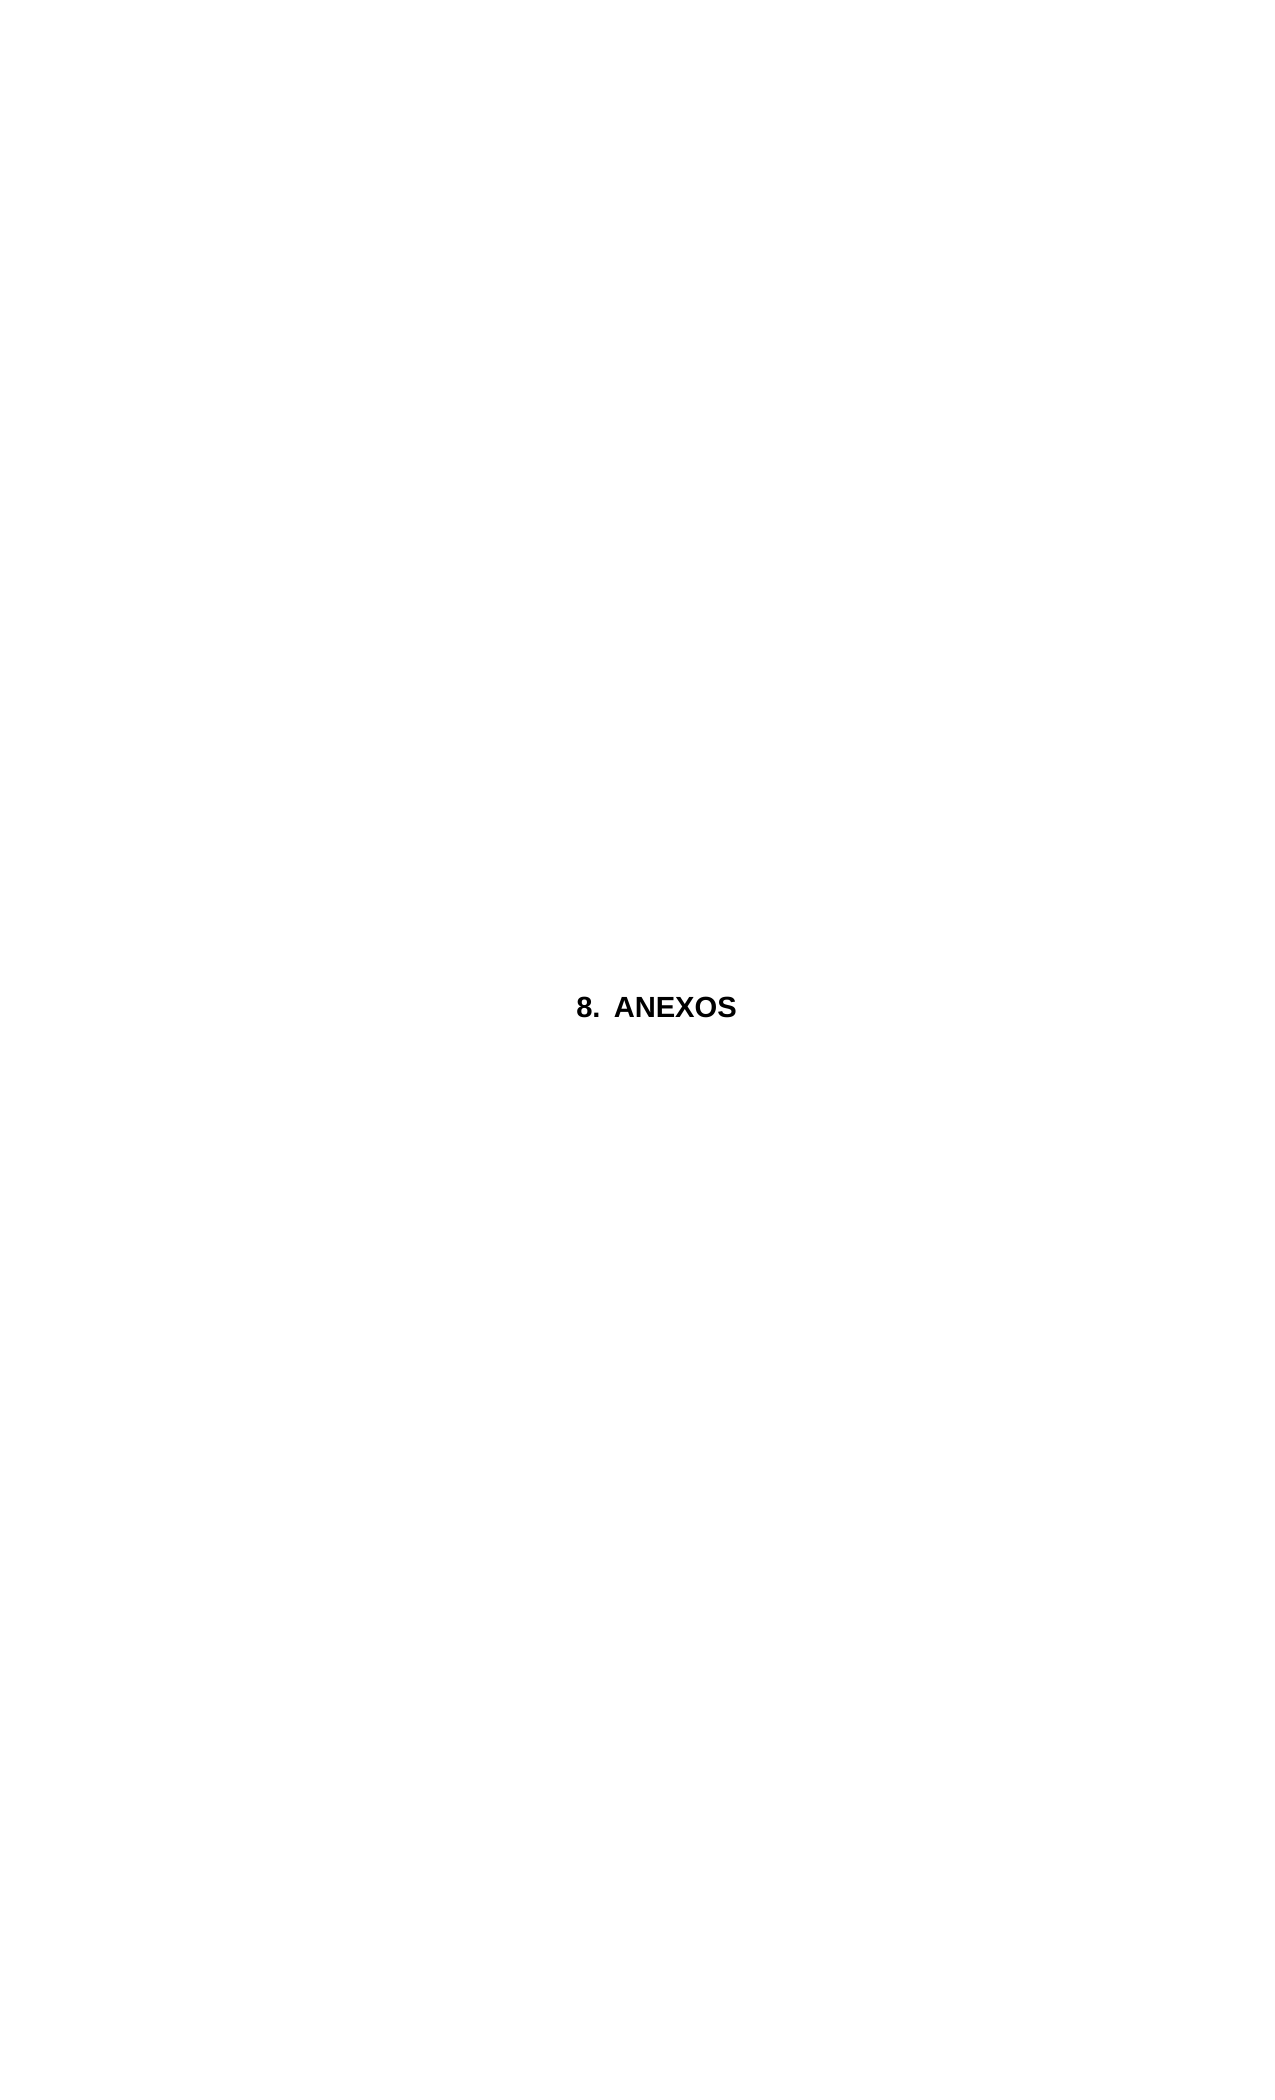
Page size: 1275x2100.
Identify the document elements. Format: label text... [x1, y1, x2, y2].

subtitle ANEXOS [215, 991, 1098, 1024]
